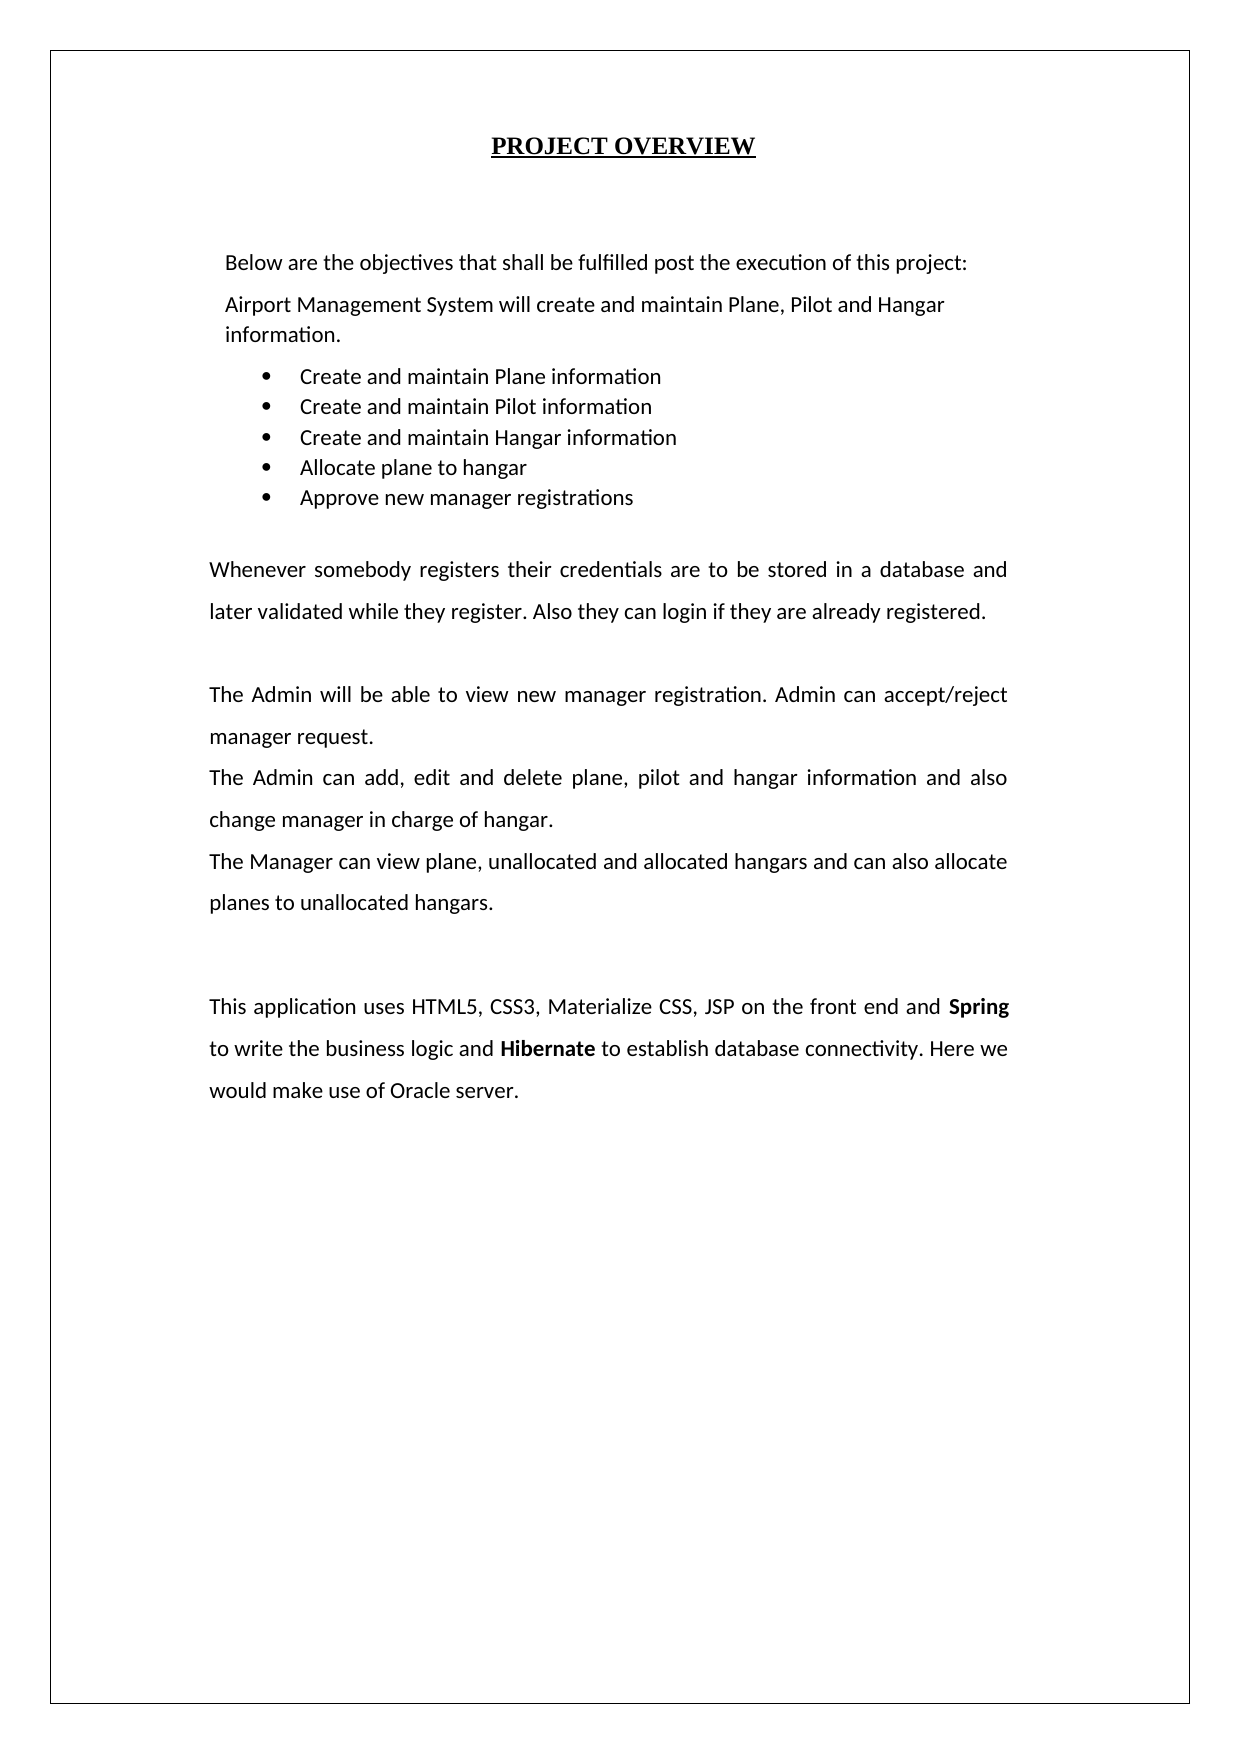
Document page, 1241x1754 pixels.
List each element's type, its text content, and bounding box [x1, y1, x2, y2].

list Create and maintain Plane information [262, 362, 1009, 390]
text Below are the objectives that shall be fulfilled post the execution of this project: [225, 248, 1009, 276]
list Create and maintain Hangar information [262, 423, 1009, 451]
text The Admin will be able to view new manager registration. Admin can accept/reject manager request. [209, 680, 1009, 750]
text The Manager can view plane, unallocated and allocated hangars and can also allocate planes to unallocated hangars. [209, 847, 1009, 917]
text The Admin can add, edit and delete plane, pilot and hangar information and also change manager in charge of hangar. [209, 763, 1009, 833]
text Whenever somebody registers their credentials are to be stored in a database and later validated while they register. Also they can login if they are already registered. [209, 555, 1009, 625]
list Approve new manager registrations [262, 483, 1009, 541]
text This application uses HTML5, CSS3, Materialize CSS, JSP on the front end and Spring to write the business logic and Hibernate to establish database connectivity. Here we would make use of Oracle server. [209, 992, 1009, 1104]
list Create and maintain Pilot information [262, 392, 1009, 421]
text Airport Management System will create and maintain Plane, Pilot and Hangar information. [225, 290, 1009, 348]
subtitle PROJECT OVERVIEW [150, 131, 1096, 160]
list Allocate plane to hangar [262, 453, 1009, 481]
